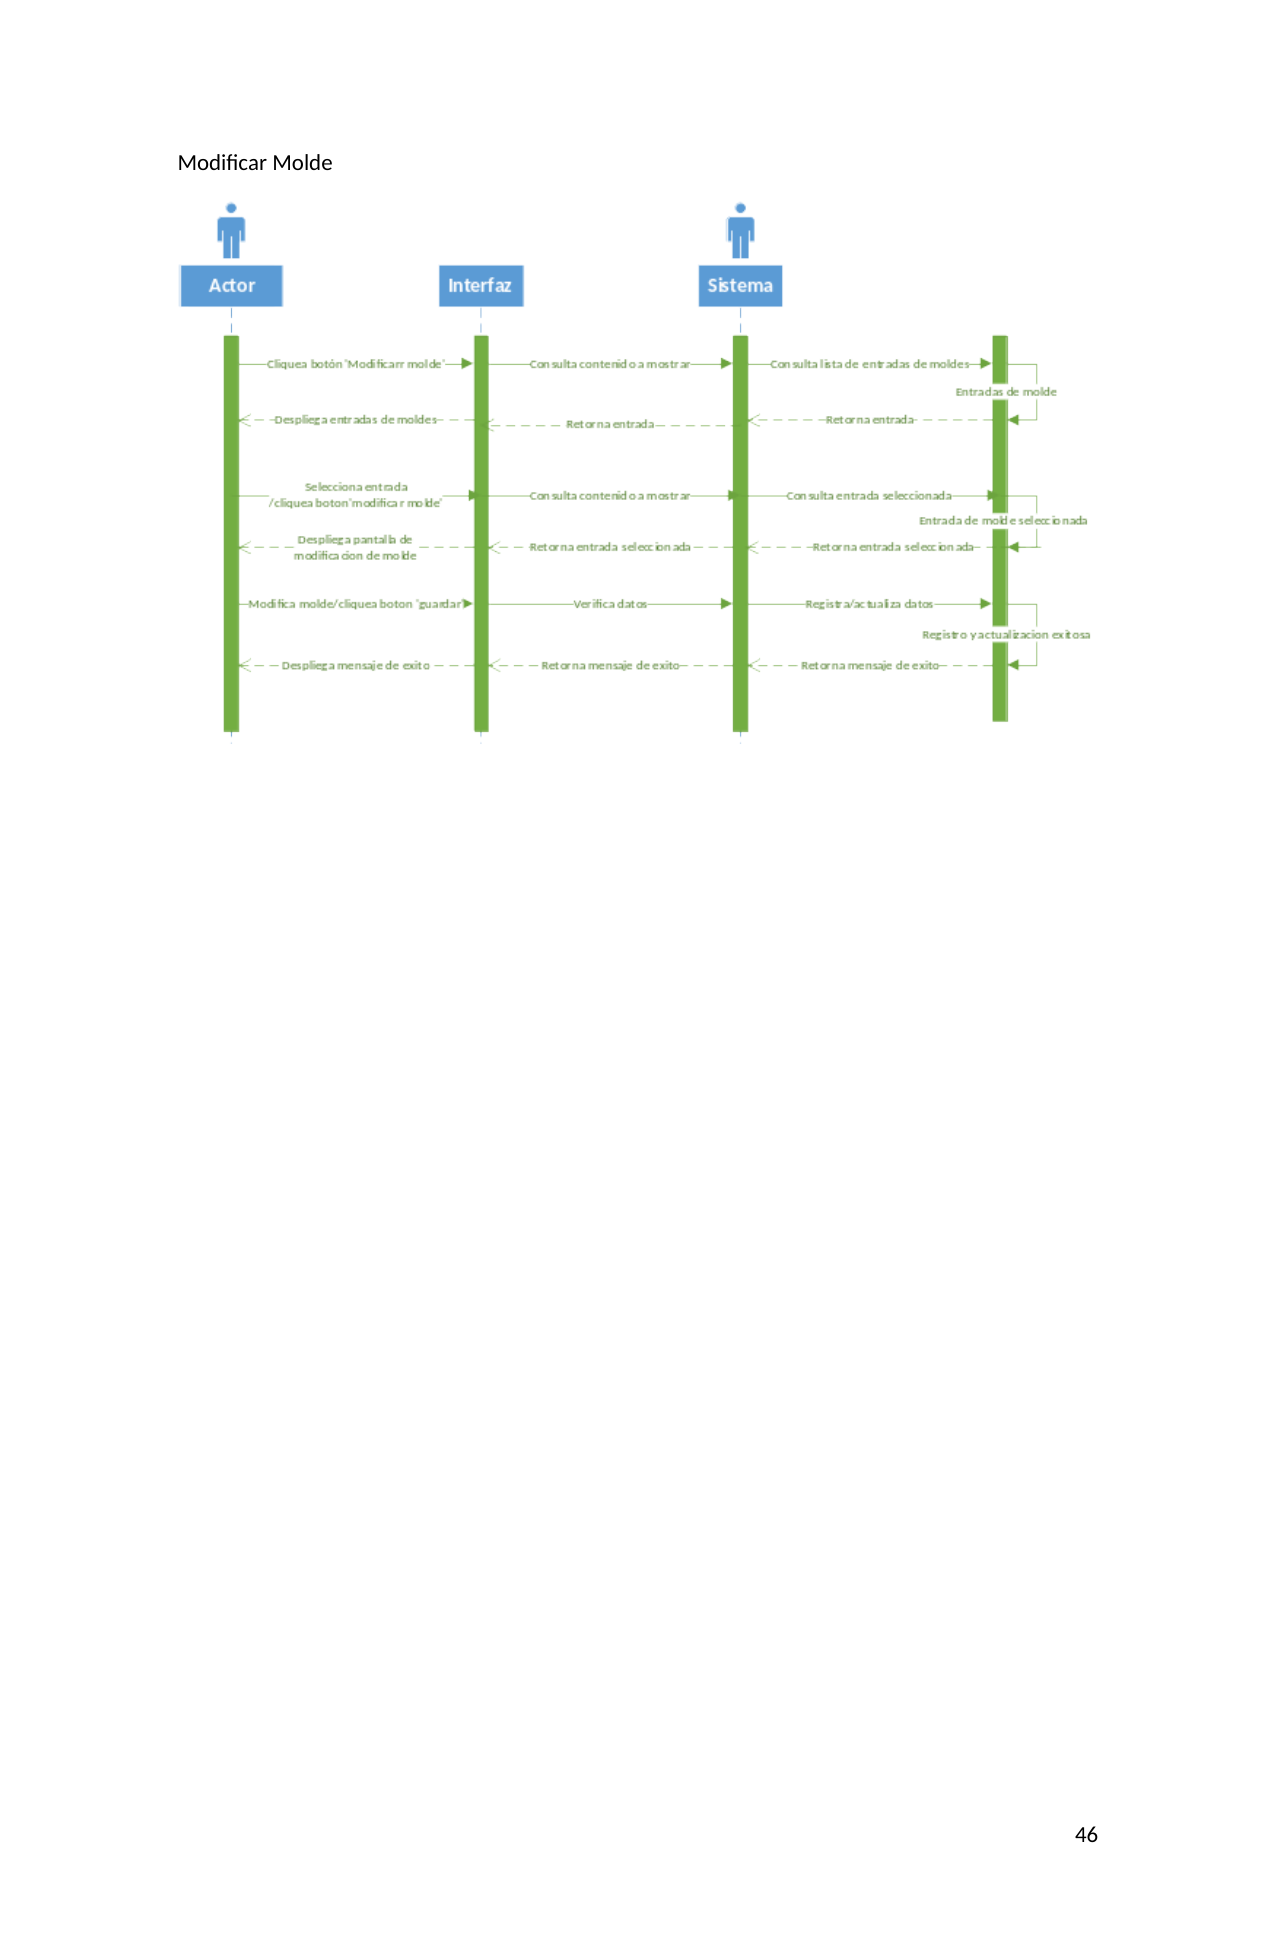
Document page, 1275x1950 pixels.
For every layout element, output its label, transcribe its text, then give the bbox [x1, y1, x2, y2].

text Modificar Molde [177, 148, 1098, 176]
